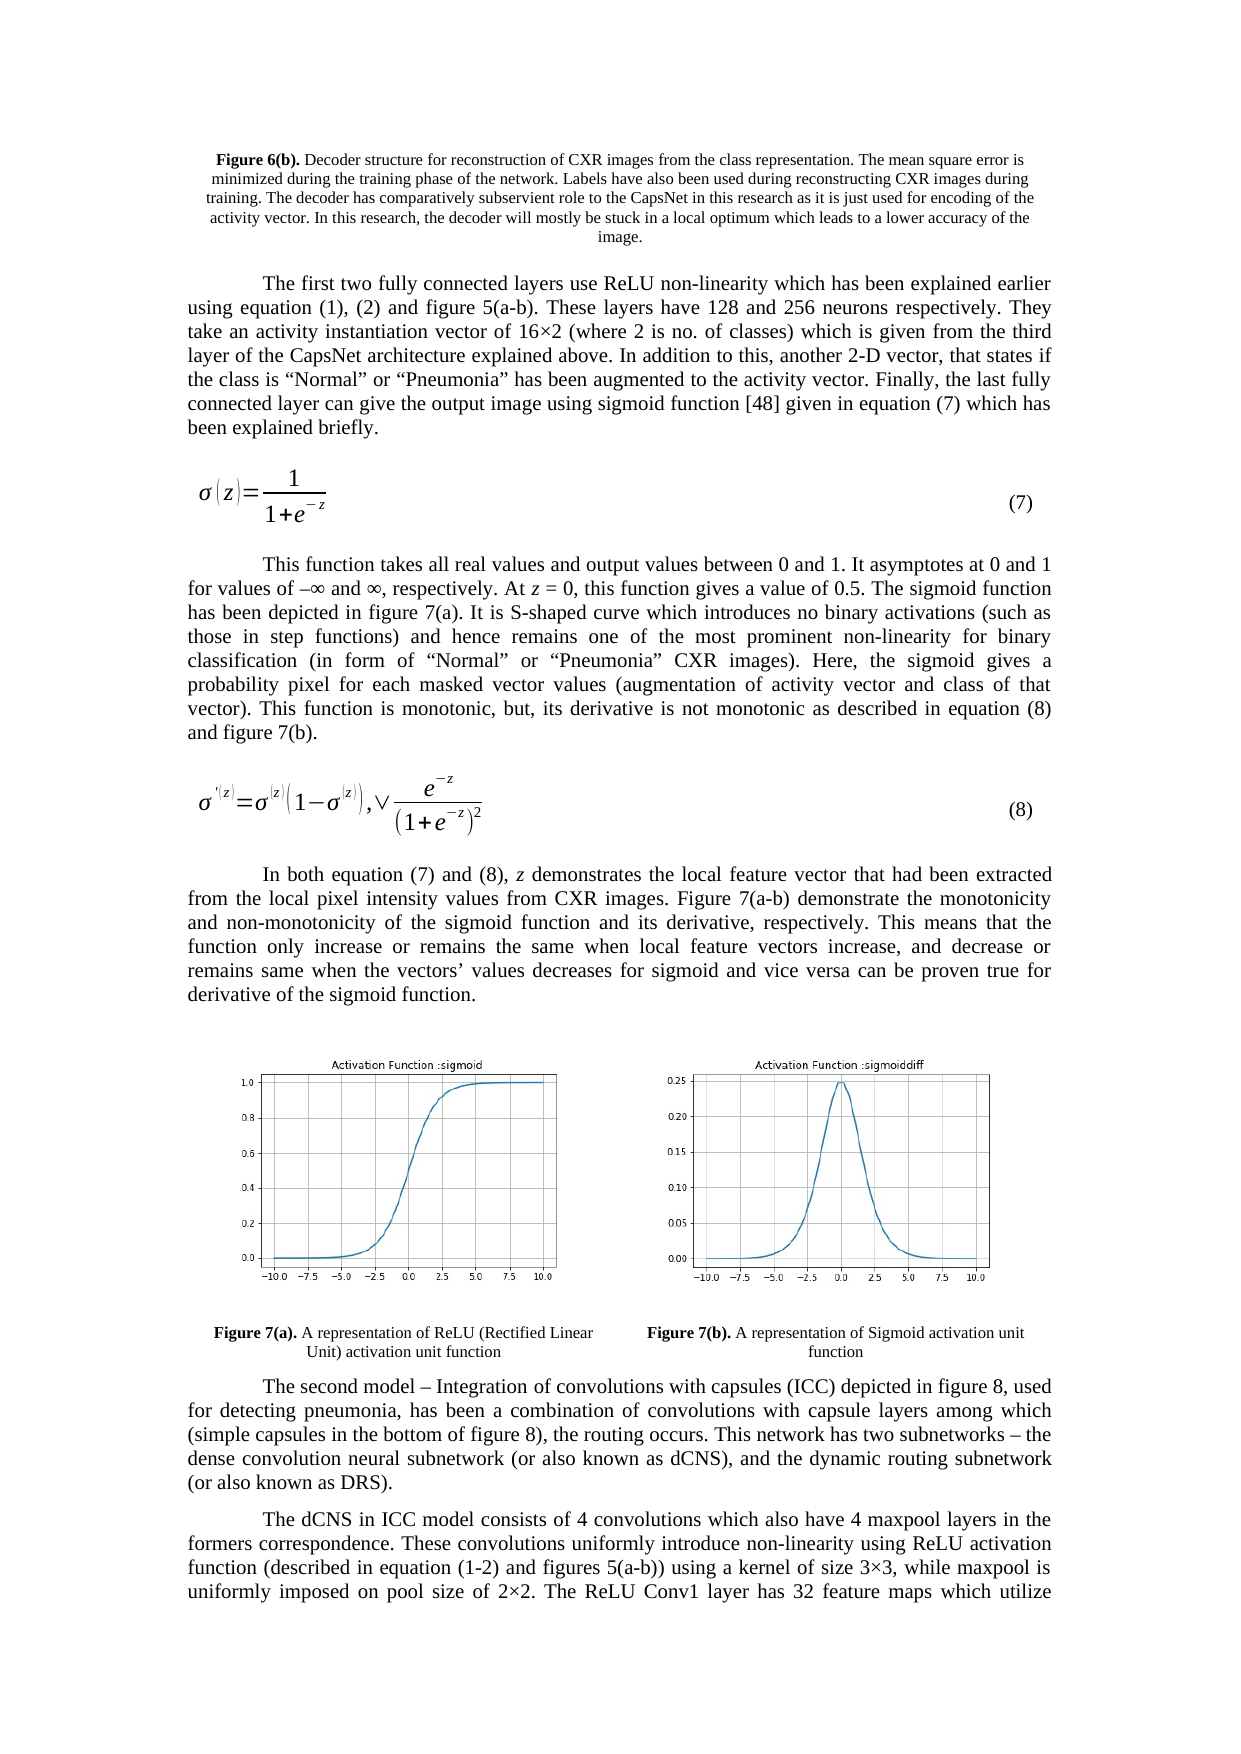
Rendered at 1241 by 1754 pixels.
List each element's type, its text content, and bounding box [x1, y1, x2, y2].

table_header [620, 1031, 1052, 1311]
table_header [188, 464, 822, 552]
text In both equation (7) and (8), z demonstrates the local feature vector that had been extracted from the local pixel intensity values from CXR images. Figure 7(a-b) demonstrate the monotonicity and non-monotonicity of the sigmoid function and its derivative, respectively. This means that the function only increase or remains the same when local feature vectors increase, and decrease or remains same when the vectors’ values decreases for sigmoid and vice versa can be proven true for derivative of the sigmoid function. [187, 862, 1053, 1006]
table_header [188, 769, 822, 862]
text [187, 1507, 1053, 1603]
table_header [188, 1031, 619, 1311]
text This function takes all real values and output values between 0 and 1. It asymptotes at 0 and 1 for values of –∞ and ∞, respectively. At z = 0, this function gives a value of 0.5. The sigmoid function has been depicted in figure 7(a). It is S-shaped curve which introduces no binary activations (such as those in step functions) and hence remains one of the most prominent non-linearity for binary classification (in form of “Normal” or “Pneumonia” CXR images). Here, the sigmoid gives a probability pixel for each masked vector values (augmentation of activity vector and class of that vector). This function is monotonic, but, its derivative is not monotonic as described in equation (8) and figure 7(b). [187, 552, 1053, 744]
table_cell Figure 7(a). A representation of ReLU (Rectified Linear Unit) activation unit function [188, 1311, 619, 1374]
text The second model – Integration of convolutions with capsules (ICC) depicted in figure 8, used for detecting pneumonia, has been a combination of convolutions with capsule layers among which (simple capsules in the bottom of figure 8), the routing occurs. This network has two subnetworks – the dense convolution neural subnetwork (or also known as dCNS), and the dynamic routing subnetwork (or also known as DRS). [187, 1374, 1053, 1494]
table_header (7) [823, 464, 1044, 552]
text The first two fully connected layers use ReLU non-linearity which has been explained earlier using equation (1), (2) and figure 5(a-b). These layers have 128 and 256 neurons respectively. They take an activity instantiation vector of 16×2 (where 2 is no. of classes) which is given from the third layer of the CapsNet architecture explained above. In addition to this, another 2-D vector, that states if the class is “Normal” or “Pneumonia” has been augmented to the activity vector. Finally, the last fully connected layer can give the output image using sigmoid function [48] given in equation (7) which has been explained briefly. [187, 271, 1053, 439]
picture [213, 1043, 594, 1298]
table_cell Figure 7(b). A representation of Sigmoid activation unit function [620, 1311, 1052, 1374]
picture [645, 1043, 1027, 1299]
table_header (8) [823, 769, 1044, 862]
text Figure 6(b). Decoder structure for reconstruction of CXR images from the class representation. The mean square error is minimized during the training phase of the network. Labels have also been used during reconstructing CXR images during training. The decoder has comparatively subservient role to the CapsNet in this research as it is just used for encoding of the activity vector. In this research, the decoder will mostly be stuck in a local optimum which leads to a lower accuracy of the image. [187, 150, 1053, 246]
